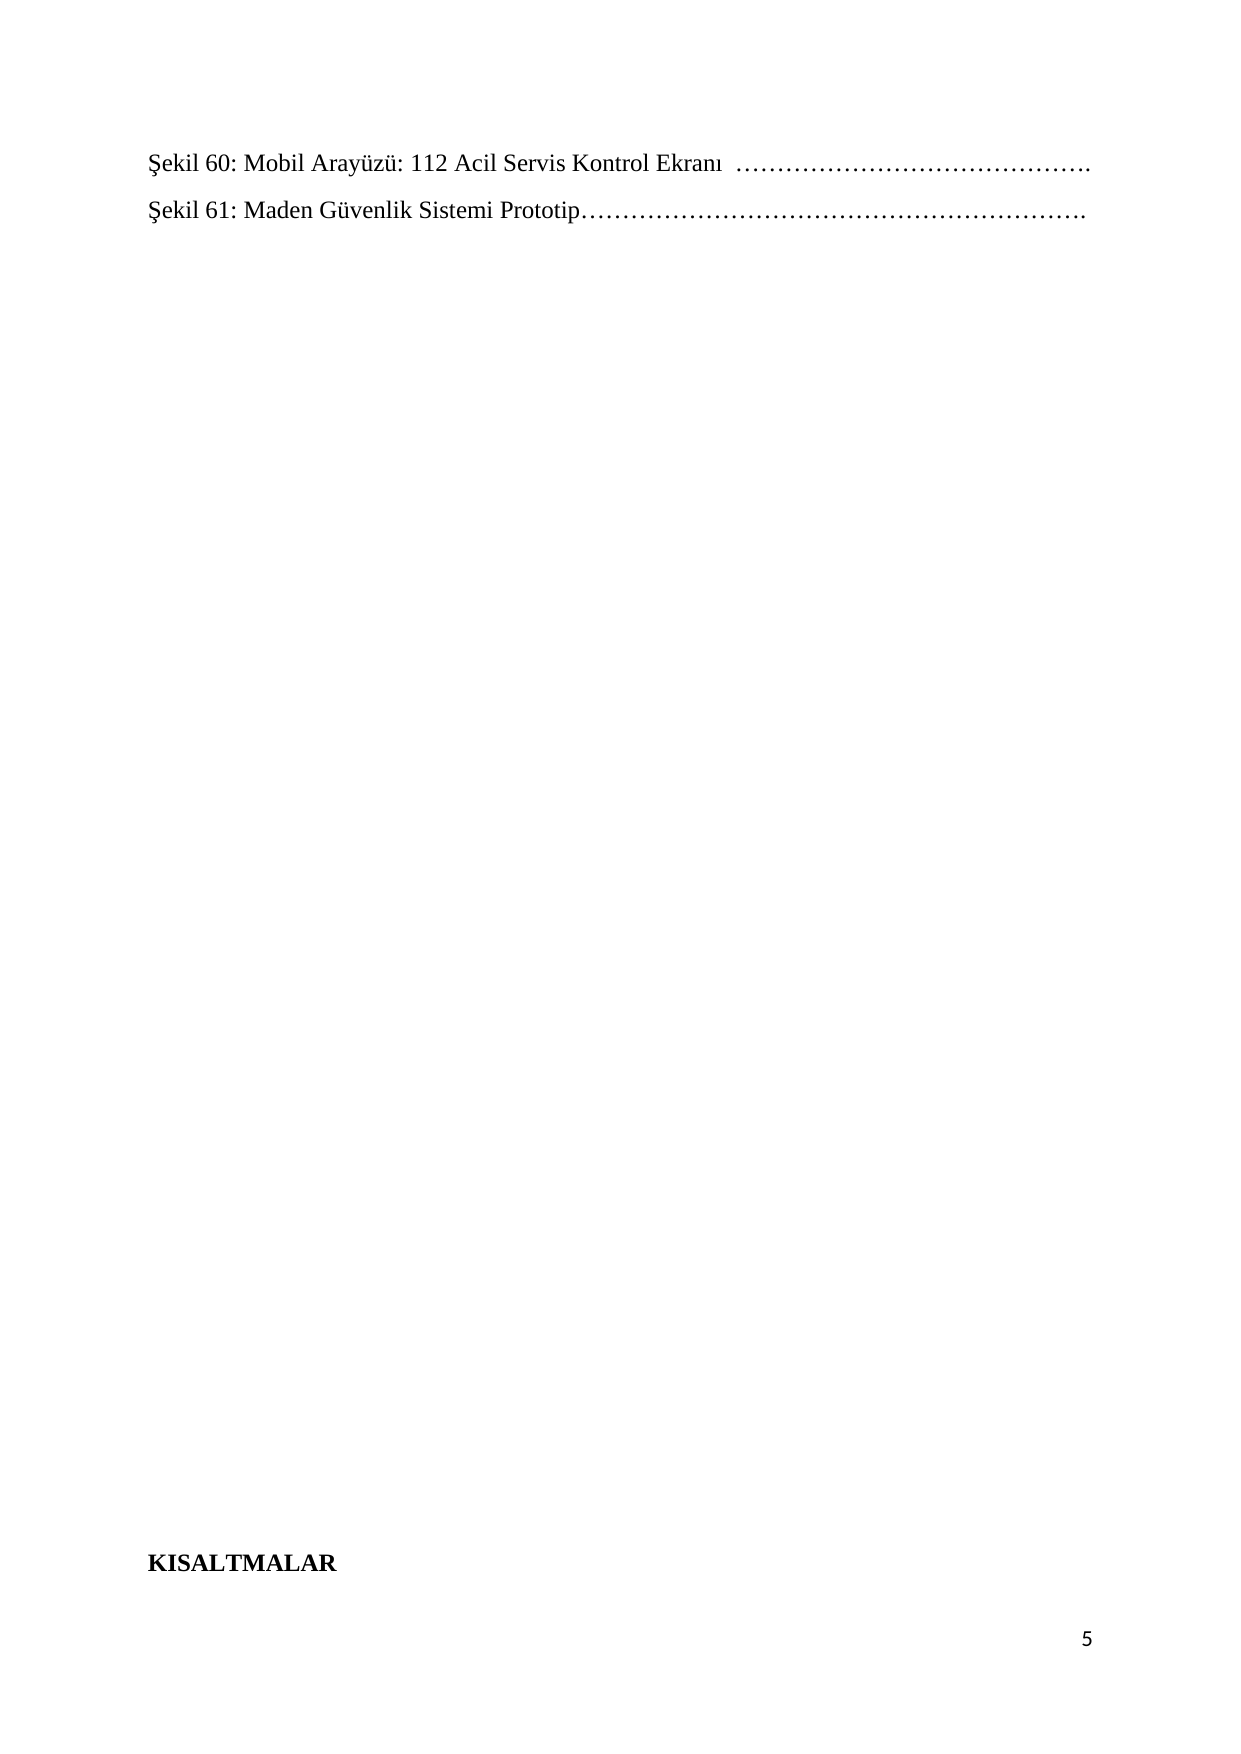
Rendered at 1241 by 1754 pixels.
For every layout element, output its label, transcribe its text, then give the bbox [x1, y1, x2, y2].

text Şekil 60: Mobil Arayüzü: 112 Acil Servis Kontrol Ekranı ……………………………………. [148, 148, 1093, 176]
text KISALTMALAR [148, 1548, 1093, 1577]
text Şekil 61: Maden Güvenlik Sistemi Prototip……………………………………………………. [148, 195, 1093, 224]
